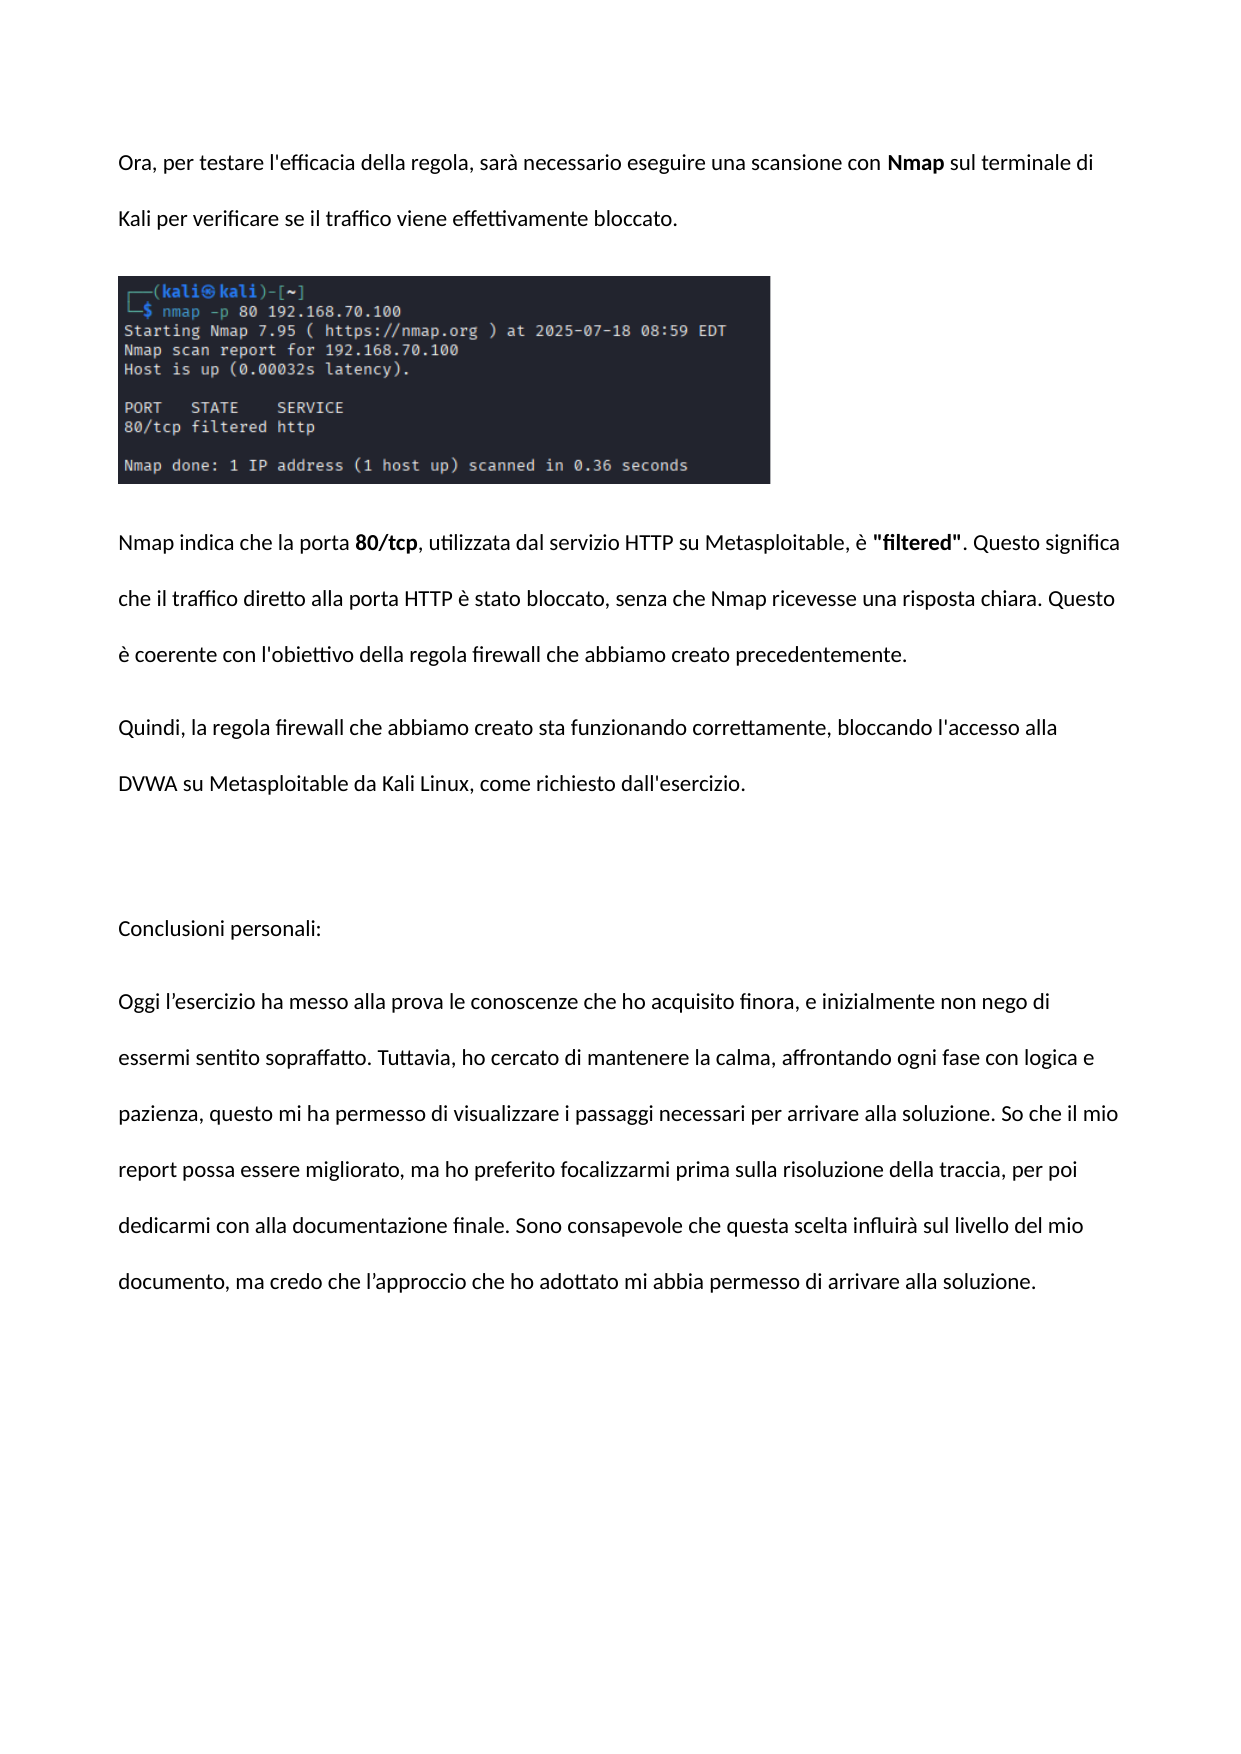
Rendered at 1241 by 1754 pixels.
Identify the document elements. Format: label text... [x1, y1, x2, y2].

picture [118, 276, 771, 484]
text Ora, per testare l'efficacia della regola, sarà necessario eseguire una scansione con Nmap sul terminale di Kali per verificare se il traffico viene effettivamente bloccato. [118, 148, 1122, 232]
text Conclusioni personali: [118, 914, 1122, 942]
text Nmap indica che la porta 80/tcp, utilizzata dal servizio HTTP su Metasploitable, è "filtered". Questo significa che il traffico diretto alla porta HTTP è stato bloccato, senza che Nmap ricevesse una risposta chiara. Questo è coerente con l'obiettivo della regola firewall che abbiamo creato precedentemente. [118, 528, 1122, 668]
text Oggi l’esercizio ha messo alla prova le conoscenze che ho acquisito finora, e inizialmente non nego di essermi sentito sopraffatto. Tuttavia, ho cercato di mantenere la calma, affrontando ogni fase con logica e pazienza, questo mi ha permesso di visualizzare i passaggi necessari per arrivare alla soluzione. So che il mio report possa essere migliorato, ma ho preferito focalizzarmi prima sulla risoluzione della traccia, per poi dedicarmi con alla documentazione finale. Sono consapevole che questa scelta influirà sul livello del mio documento, ma credo che l’approccio che ho adottato mi abbia permesso di arrivare alla soluzione. [118, 987, 1122, 1295]
text Quindi, la regola firewall che abbiamo creato sta funzionando correttamente, bloccando l'accesso alla DVWA su Metasploitable da Kali Linux, come richiesto dall'esercizio. [118, 713, 1122, 797]
